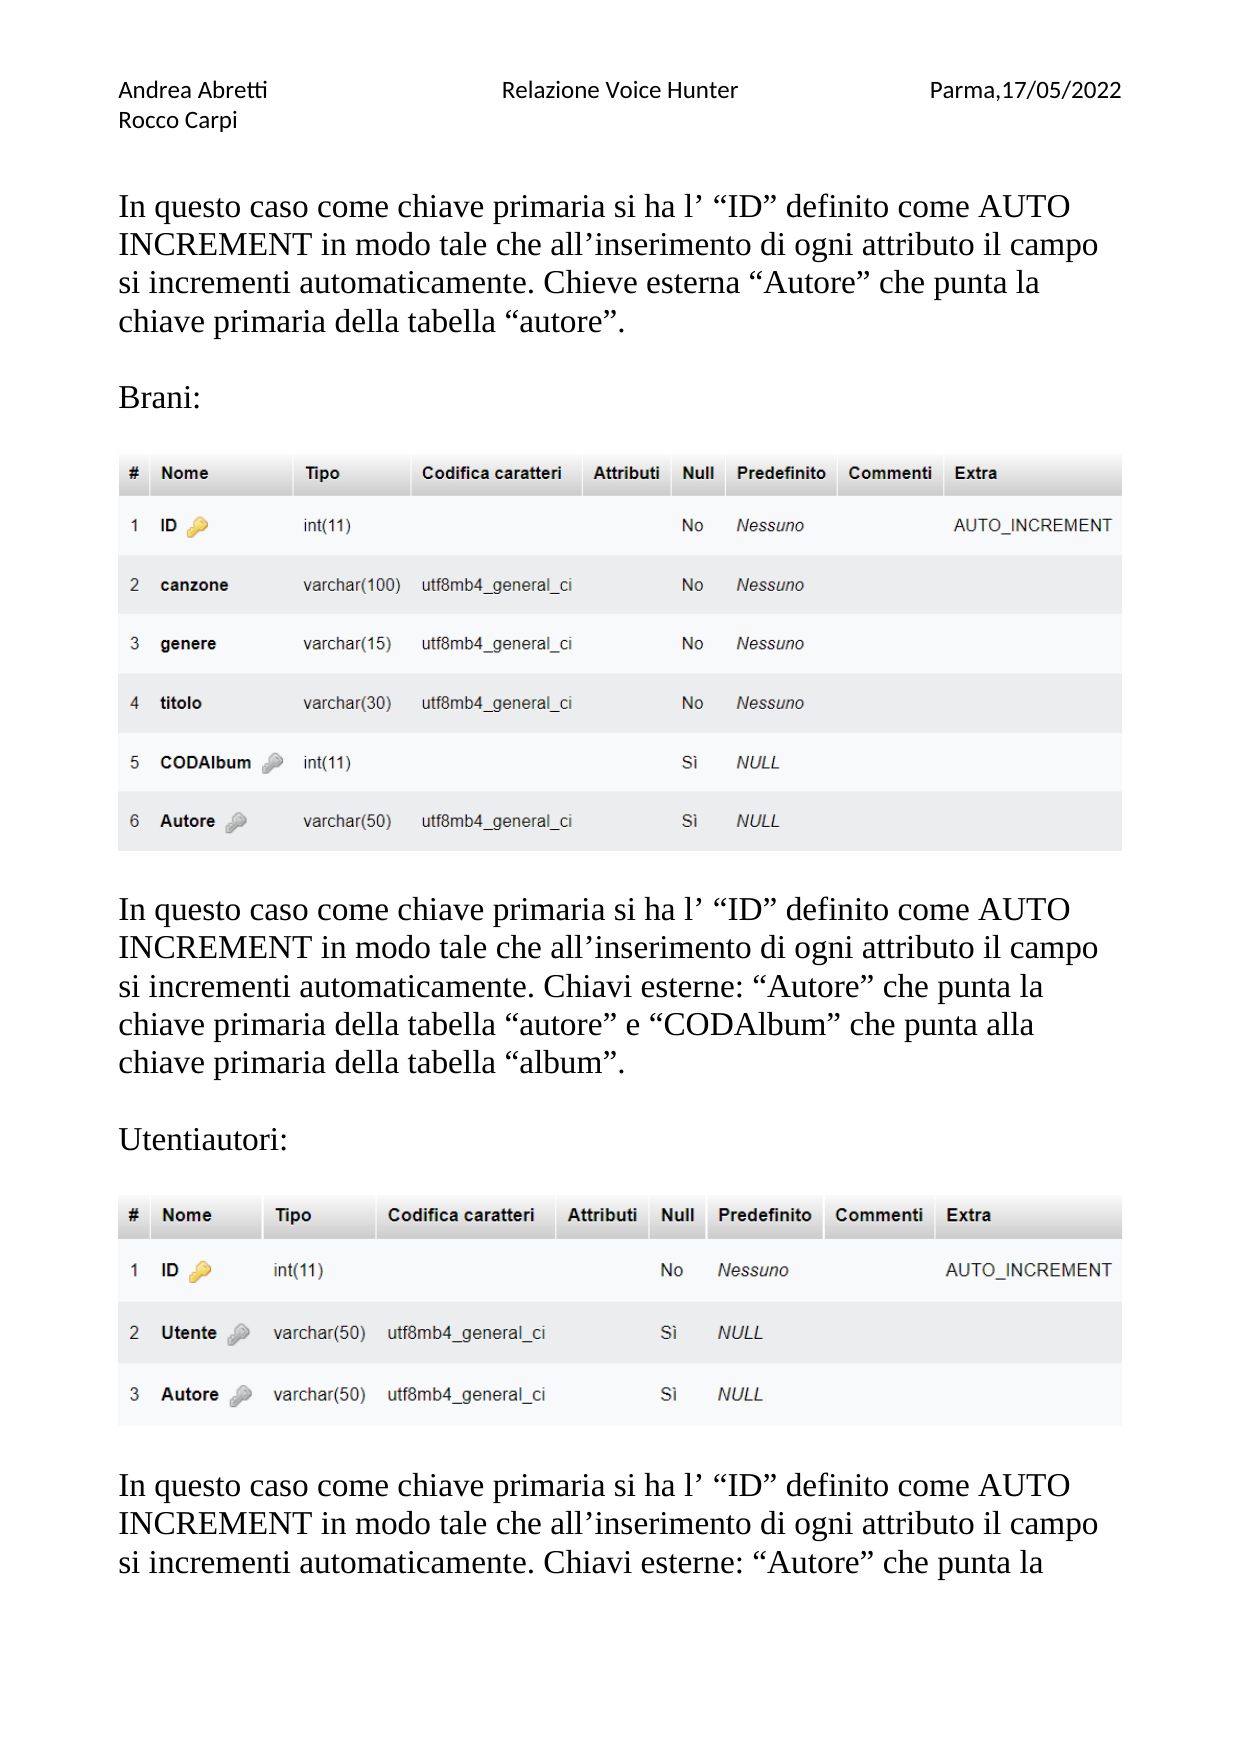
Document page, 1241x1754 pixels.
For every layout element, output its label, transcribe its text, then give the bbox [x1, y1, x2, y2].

text Brani: [118, 378, 1122, 416]
picture [118, 454, 1123, 851]
picture [118, 1195, 1123, 1427]
text In questo caso come chiave primaria si ha l’ “ID” definito come AUTO INCREMENT in modo tale che all’inserimento di ogni attributo il campo si incrementi automaticamente. Chieve esterna “Autore” che punta la chiave primaria della tabella “autore”. [118, 186, 1122, 339]
text Utentiautori: [118, 1119, 1122, 1157]
text In questo caso come chiave primaria si ha l’ “ID” definito come AUTO INCREMENT in modo tale che all’inserimento di ogni attributo il campo si incrementi automaticamente. Chiavi esterne: “Autore” che punta la chiave primaria della tabella “autore” e “CODAlbum” che punta alla chiave primaria della tabella “album”. [118, 889, 1122, 1081]
